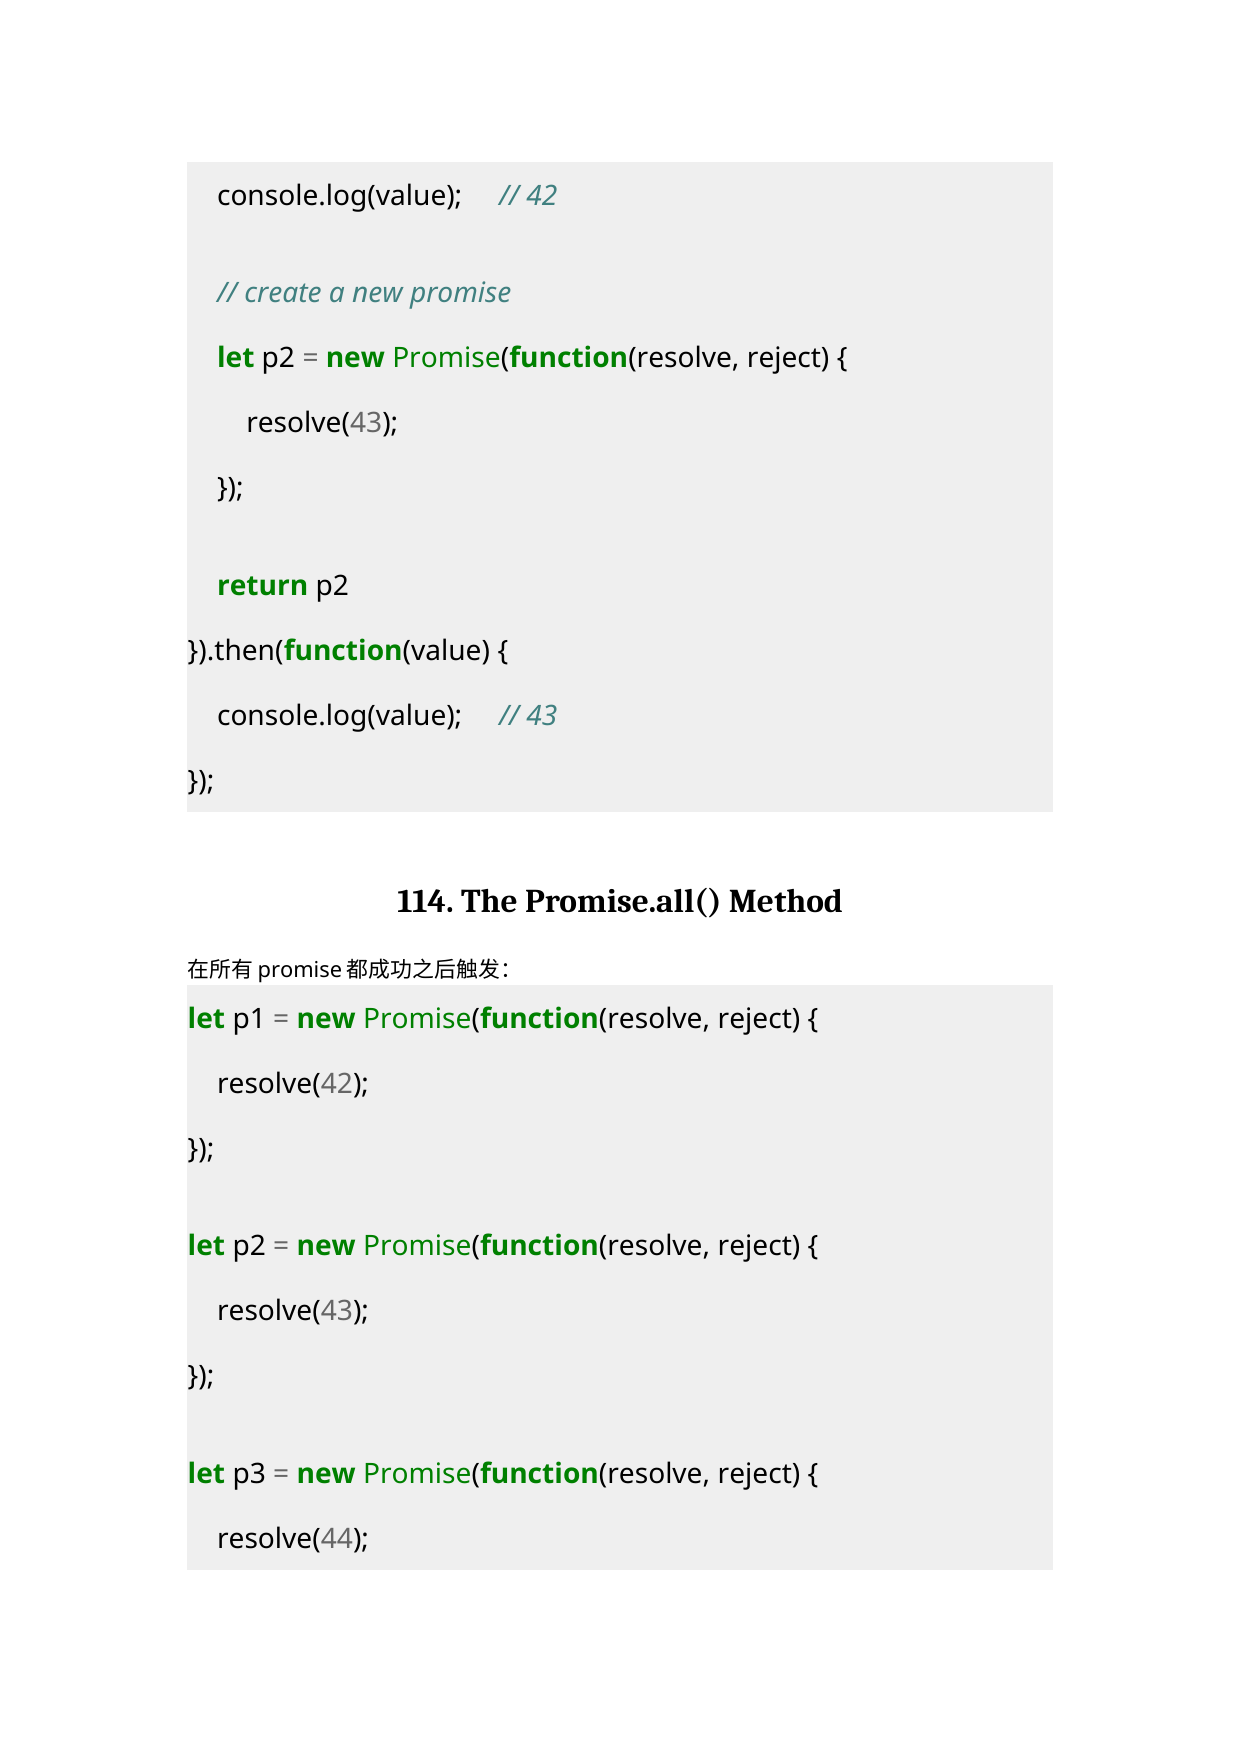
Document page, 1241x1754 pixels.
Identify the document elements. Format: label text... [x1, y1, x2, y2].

text let p2 = new Promise(function(resolve, reject) { [187, 324, 1053, 389]
text let p3 = new Promise(function(resolve, reject) { [187, 1440, 1053, 1505]
text }); [187, 1342, 1053, 1407]
text resolve(43); [187, 389, 1053, 454]
text }); [187, 1115, 1053, 1180]
text resolve(44); [187, 1505, 1053, 1570]
text let p2 = new Promise(function(resolve, reject) { [187, 1212, 1053, 1277]
text }); [187, 747, 1053, 812]
subtitle 114. The Promise.all() Method [187, 869, 1053, 934]
text }).then(function(value) { [187, 617, 1053, 682]
text return p2 [187, 552, 1053, 617]
text console.log(value); // 43 [187, 682, 1053, 747]
text console.log(value); // 42 [187, 162, 1053, 227]
text resolve(42); [187, 1050, 1053, 1115]
text 在所有promise都成功之后触发： [187, 952, 1053, 985]
text // create a new promise [187, 259, 1053, 324]
text }); [187, 454, 1053, 519]
text let p1 = new Promise(function(resolve, reject) { [187, 985, 1053, 1050]
text resolve(43); [187, 1277, 1053, 1342]
